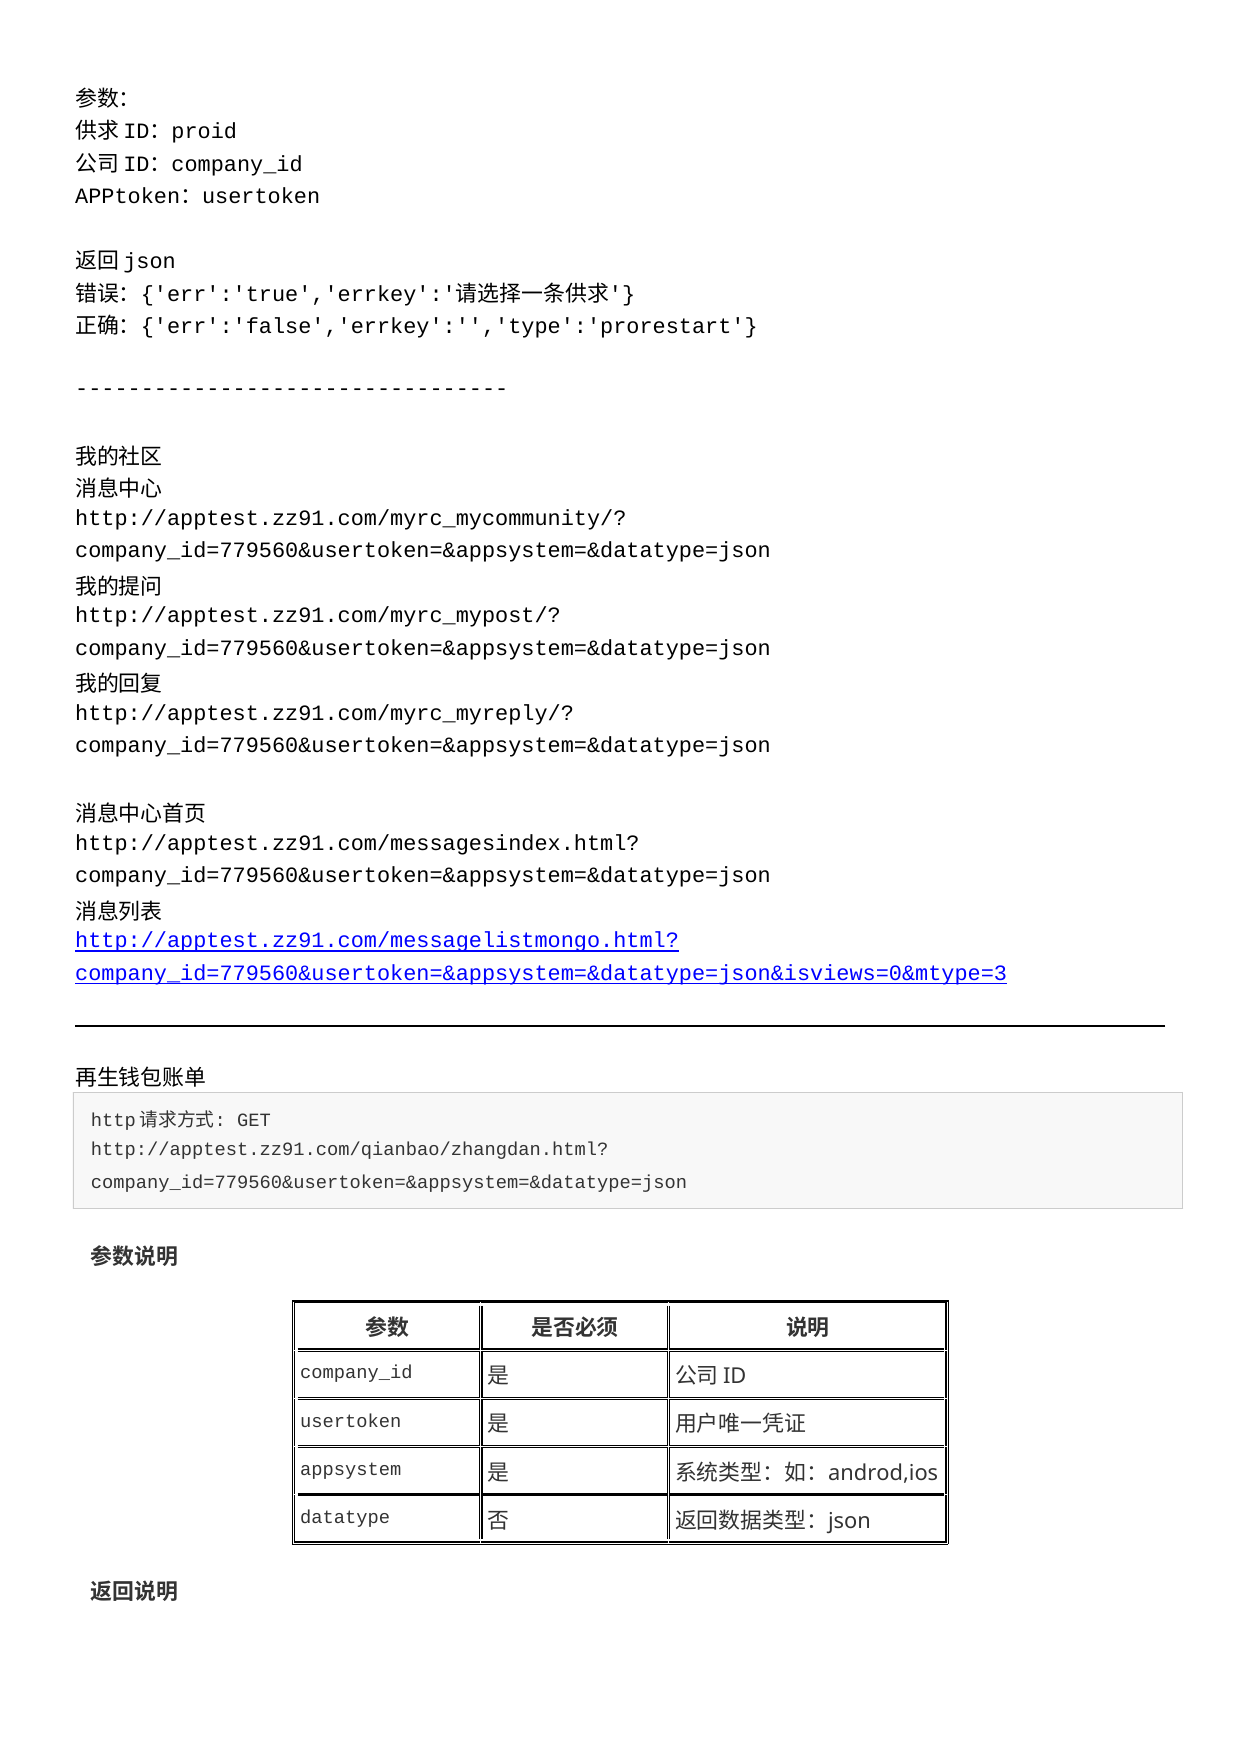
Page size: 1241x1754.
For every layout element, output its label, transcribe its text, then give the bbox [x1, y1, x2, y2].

text 我的社区 [75, 438, 1165, 471]
text http://apptest.zz91.com/qianbao/zhangdan.html?company_id=779560&usertoken=&appsystem=&datatype=json [74, 1124, 1182, 1208]
text http://apptest.zz91.com/myrc_myreply/?company_id=779560&usertoken=&appsystem=&datatype=json [75, 698, 1165, 763]
text 错误：{'err':'true','errkey':'请选择一条供求'} [75, 276, 1165, 308]
text 返回说明 [91, 1573, 1149, 1606]
text 正确：{'err':'false','errkey':'','type':'prorestart'} [75, 308, 1165, 341]
text 我的回复 [75, 666, 1165, 698]
table_cell 否 [481, 1496, 668, 1541]
text http://apptest.zz91.com/myrc_mycommunity/?company_id=779560&usertoken=&appsystem=&datatype=json [75, 503, 1165, 568]
text http请求方式: GET [74, 1093, 1182, 1124]
table_cell usertoken [295, 1396, 479, 1445]
text --------------------------------- [75, 373, 1165, 406]
table_cell 是 [483, 1400, 667, 1445]
text 参数： [75, 81, 1165, 113]
text 参数说明 [91, 1238, 1149, 1271]
table_cell 用户唯一凭证 [670, 1396, 946, 1445]
text 消息中心 [75, 471, 1165, 503]
table_cell 是 [483, 1352, 667, 1396]
text http://apptest.zz91.com/myrc_mypost/?company_id=779560&usertoken=&appsystem=&datatype=json [75, 601, 1165, 666]
table_cell 是 [483, 1448, 667, 1493]
text 公司ID：company_id [75, 146, 1165, 178]
text http://apptest.zz91.com/messagelistmongo.html?company_id=779560&usertoken=&appsystem=&datatype=json&isviews=0&mtype=3 [75, 926, 1165, 991]
table_cell 返回数据类型：json [669, 1493, 947, 1541]
text 再生钱包账单 [75, 1059, 1165, 1092]
table_header 参数 [295, 1302, 481, 1348]
text 消息列表 [75, 893, 1165, 926]
table_header 说明 [669, 1303, 945, 1348]
text 供求ID：proid [75, 113, 1165, 146]
text 我的提问 [75, 568, 1165, 601]
table_cell company_id [295, 1348, 479, 1396]
table_cell appsystem [294, 1445, 481, 1493]
text http://apptest.zz91.com/messagesindex.html?company_id=779560&usertoken=&appsystem=&datatype=json [75, 828, 1165, 893]
table_cell 公司ID [670, 1348, 946, 1396]
text 消息中心首页 [75, 796, 1165, 828]
table_header 是否必须 [481, 1303, 668, 1348]
text APPtoken：usertoken [75, 178, 1165, 211]
table_cell datatype [294, 1493, 481, 1541]
text 返回json [75, 243, 1165, 276]
table_cell 系统类型：如：androd,ios [669, 1445, 947, 1493]
